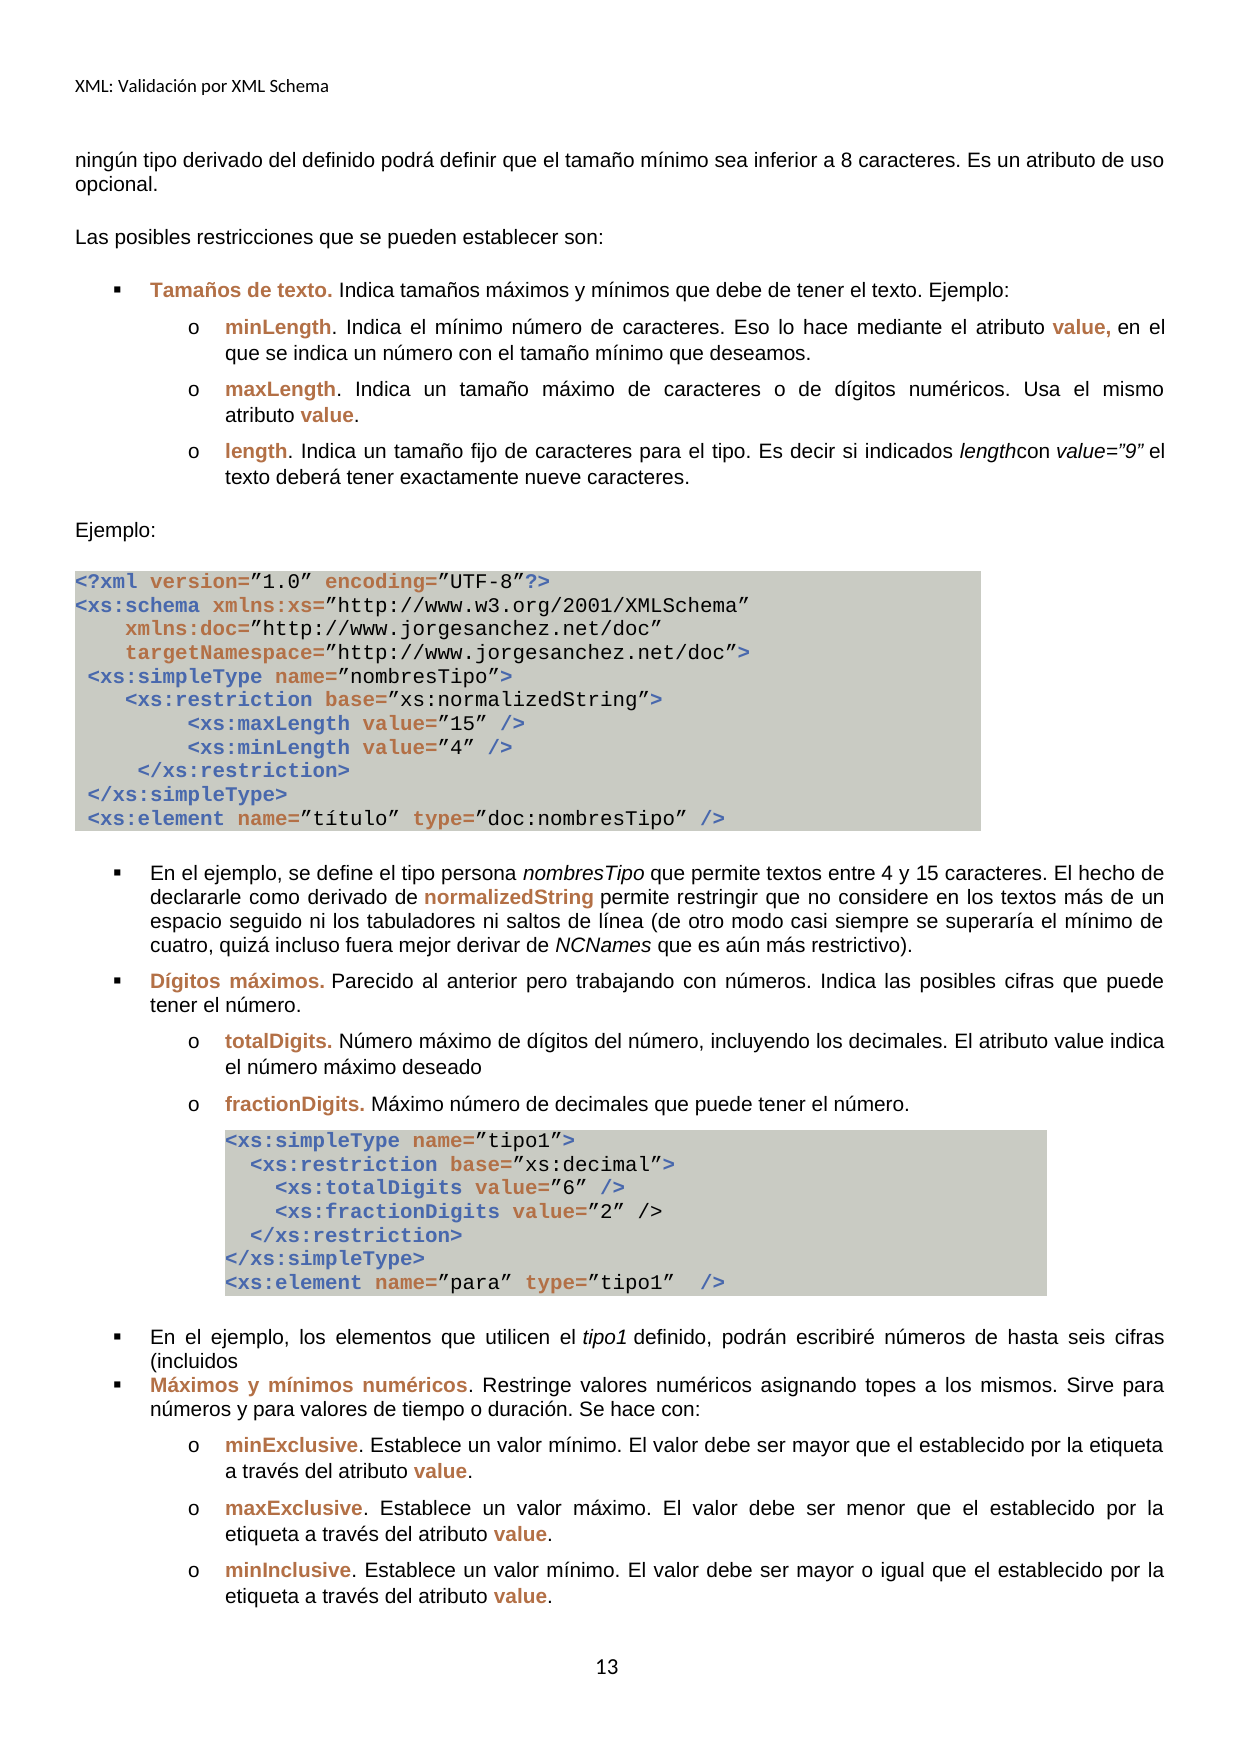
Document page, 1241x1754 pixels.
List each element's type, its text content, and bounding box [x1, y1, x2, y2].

list En el ejemplo, se define el tipo persona nombresTipo que permite textos entre 4 y 15 caracteres. El hecho de declararle como derivado de normalizedString permite restringir que no considere en los textos más de un espacio seguido ni los tabuladores ni saltos de línea (de otro modo casi siempre se superaría el mínimo de cuatro, quizá incluso fuera mejor derivar de NCNames que es aún más restrictivo). [112, 860, 1165, 956]
list Tamaños de texto. Indica tamaños máximos y mínimos que debe de tener el texto. Ejemplo: [112, 278, 1165, 302]
list totalDigits. Número máximo de dígitos del número, incluyendo los decimales. El atributo value indica el número máximo deseado [187, 1029, 1165, 1079]
list length. Indica un tamaño fijo de caracteres para el tipo. Es decir si indicados lengthcon value=”9” el texto deberá tener exactamente nueve caracteres. [187, 439, 1165, 489]
list Máximos y mínimos numéricos. Restringe valores numéricos asignando topes a los mismos. Sirve para números y para valores de tiempo o duración. Se hace con: [112, 1373, 1165, 1421]
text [75, 148, 1165, 196]
list fractionDigits. Máximo número de decimales que puede tener el número. [187, 1092, 1165, 1117]
list minExclusive. Establece un valor mínimo. El valor debe ser mayor que el establecido por la etiqueta a través del atributo value. [187, 1433, 1165, 1483]
list maxLength. Indica un tamaño máximo de caracteres o de dígitos numéricos. Usa el mismo atributo value. [187, 377, 1165, 427]
list Dígitos máximos. Parecido al anterior pero trabajando con números. Indica las posibles cifras que puede tener el número. [112, 969, 1165, 1017]
list minLength. Indica el mínimo número de caracteres. Eso lo hace mediante el atributo value, en el que se indica un número con el tamaño mínimo que deseamos. [187, 314, 1165, 364]
list minInclusive. Establece un valor mínimo. El valor debe ser mayor o igual que el establecido por la etiqueta a través del atributo value. [187, 1558, 1165, 1608]
text Las posibles restricciones que se pueden establecer son: [75, 225, 1165, 249]
list En el ejemplo, los elementos que utilicen el tipo1 definido, podrán escribiré números de hasta seis cifras (incluidos [112, 1325, 1165, 1373]
list maxExclusive. Establece un valor máximo. El valor debe ser menor que el establecido por la etiqueta a través del atributo value. [187, 1496, 1165, 1545]
text Ejemplo: [75, 518, 1165, 542]
